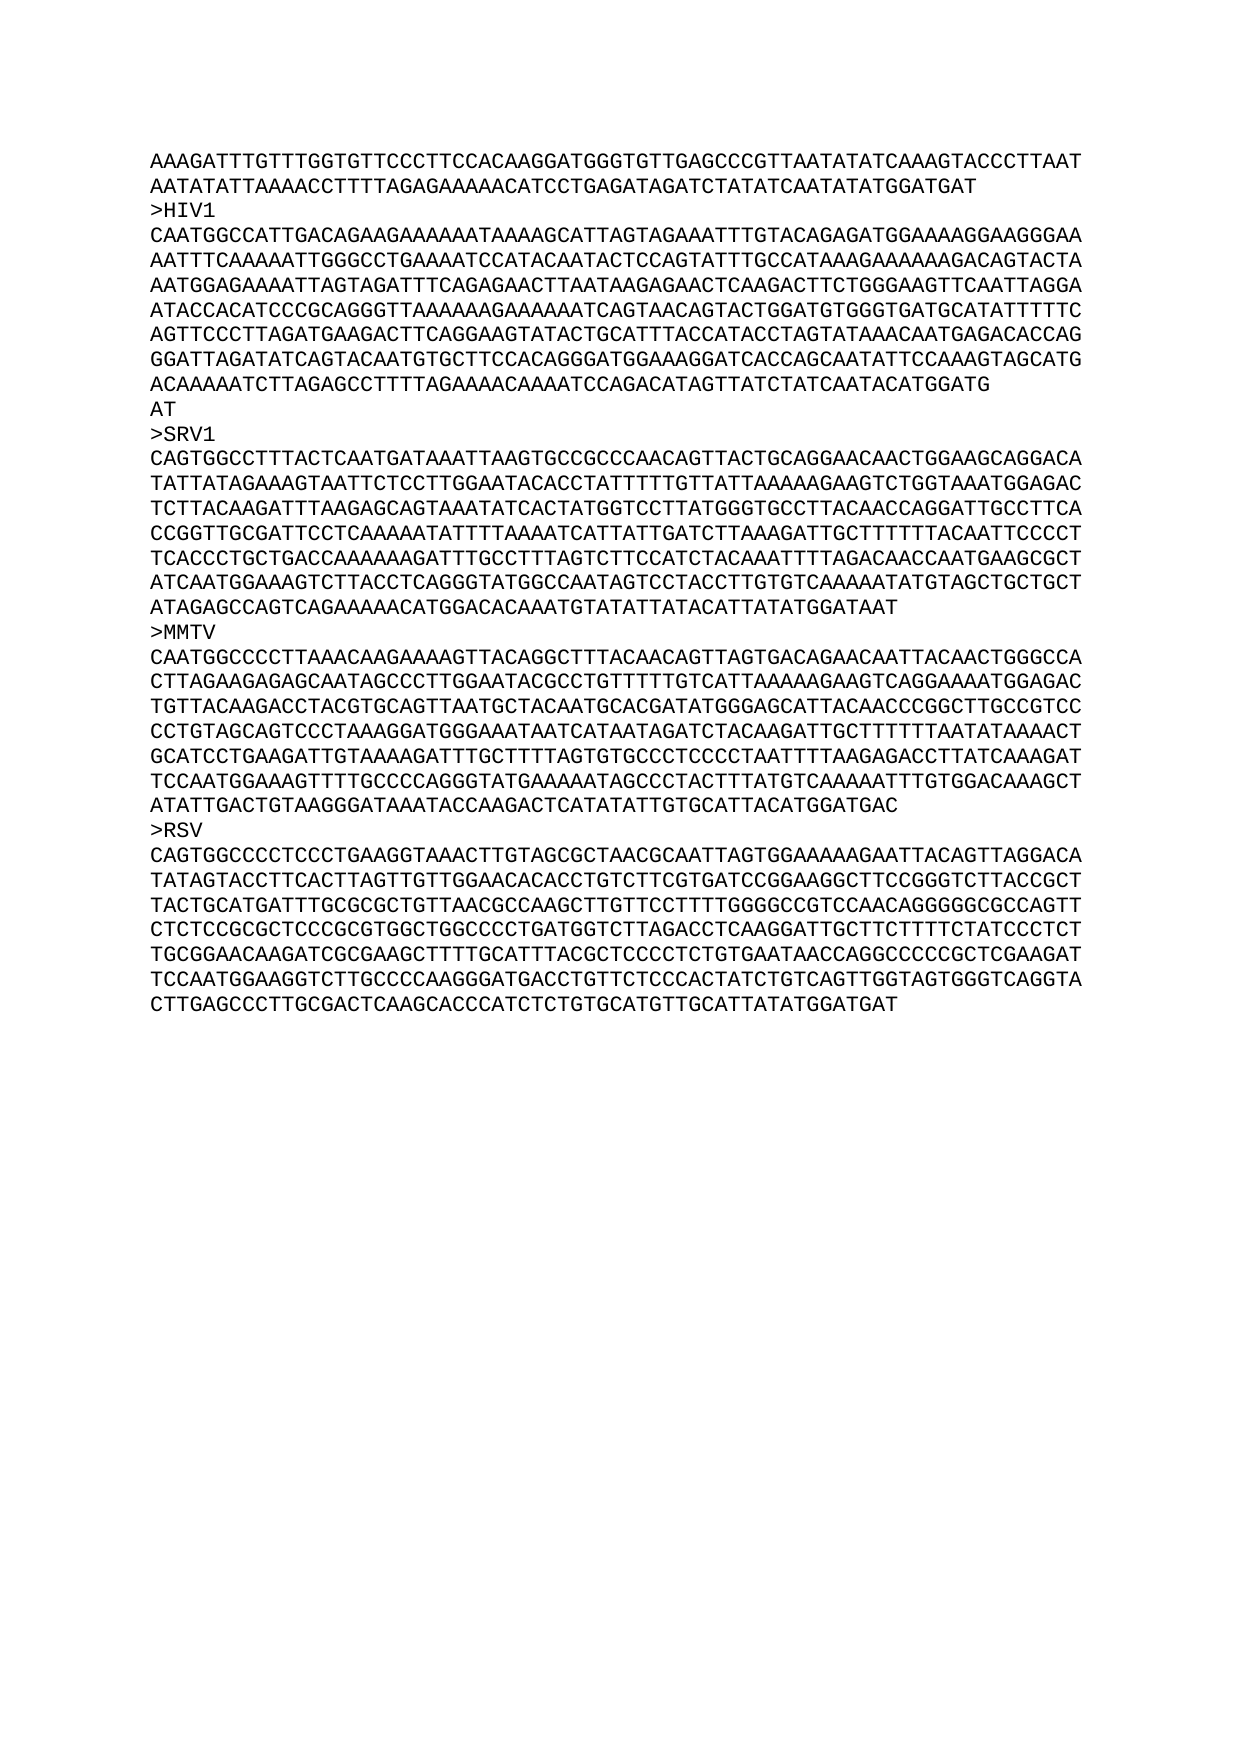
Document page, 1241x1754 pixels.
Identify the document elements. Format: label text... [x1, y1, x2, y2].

text >MMTV [150, 621, 1090, 646]
text >SRV1 [150, 423, 1090, 447]
text >HIV1 [150, 199, 1090, 224]
text CAGTGGCCCCTCCCTGAAGGTAAACTTGTAGCGCTAACGCAATTAGTGGAAAAAGAATTACAGTTAGGACATATAGTACCTTCACTTAGTTGTTGGAACACACCTGTCTTCGTGATCCGGAAGGCTTCCGGGTCTTACCGCTTACTGCATGATTTGCGCGCTGTTAACGCCAAGCTTGTTCCTTTTGGGGCCGTCCAACAGGGGGCGCCAGTTCTCTCCGCGCTCCCGCGTGGCTGGCCCCTGATGGTCTTAGACCTCAAGGATTGCTTCTTTTCTATCCCTCTTGCGGAACAAGATCGCGAAGCTTTTGCATTTACGCTCCCCTCTGTGAATAACCAGGCCCCCGCTCGAAGATTCCAATGGAAGGTCTTGCCCCAAGGGATGACCTGTTCTCCCACTATCTGTCAGTTGGTAGTGGGTCAGGTACTTGAGCCCTTGCGACTCAAGCACCCATCTCTGTGCATGTTGCATTATATGGATGAT [150, 844, 1090, 1018]
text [150, 150, 1090, 199]
text CAATGGCCCCTTAAACAAGAAAAGTTACAGGCTTTACAACAGTTAGTGACAGAACAATTACAACTGGGCCACTTAGAAGAGAGCAATAGCCCTTGGAATACGCCTGTTTTTGTCATTAAAAAGAAGTCAGGAAAATGGAGACTGTTACAAGACCTACGTGCAGTTAATGCTACAATGCACGATATGGGAGCATTACAACCCGGCTTGCCGTCCCCTGTAGCAGTCCCTAAAGGATGGGAAATAATCATAATAGATCTACAAGATTGCTTTTTTAATATAAAACTGCATCCTGAAGATTGTAAAAGATTTGCTTTTAGTGTGCCCTCCCCTAATTTTAAGAGACCTTATCAAAGATTCCAATGGAAAGTTTTGCCCCAGGGTATGAAAAATAGCCCTACTTTATGTCAAAAATTTGTGGACAAAGCTATATTGACTGTAAGGGATAAATACCAAGACTCATATATTGTGCATTACATGGATGAC [150, 646, 1090, 819]
text CAATGGCCATTGACAGAAGAAAAAATAAAAGCATTAGTAGAAATTTGTACAGAGATGGAAAAGGAAGGGAAAATTTCAAAAATTGGGCCTGAAAATCCATACAATACTCCAGTATTTGCCATAAAGAAAAAAGACAGTACTAAATGGAGAAAATTAGTAGATTTCAGAGAACTTAATAAGAGAACTCAAGACTTCTGGGAAGTTCAATTAGGAATACCACATCCCGCAGGGTTAAAAAAGAAAAAATCAGTAACAGTACTGGATGTGGGTGATGCATATTTTTCAGTTCCCTTAGATGAAGACTTCAGGAAGTATACTGCATTTACCATACCTAGTATAAACAATGAGACACCAGGGATTAGATATCAGTACAATGTGCTTCCACAGGGATGGAAAGGATCACCAGCAATATTCCAAAGTAGCATGACAAAAATCTTAGAGCCTTTTAGAAAACAAAATCCAGACATAGTTATCTATCAATACATGGATG [150, 224, 1090, 398]
text >RSV [150, 819, 1090, 844]
text AT [150, 398, 1090, 423]
text CAGTGGCCTTTACTCAATGATAAATTAAGTGCCGCCCAACAGTTACTGCAGGAACAACTGGAAGCAGGACATATTATAGAAAGTAATTCTCCTTGGAATACACCTATTTTTGTTATTAAAAAGAAGTCTGGTAAATGGAGACTCTTACAAGATTTAAGAGCAGTAAATATCACTATGGTCCTTATGGGTGCCTTACAACCAGGATTGCCTTCACCGGTTGCGATTCCTCAAAAATATTTTAAAATCATTATTGATCTTAAAGATTGCTTTTTTACAATTCCCCTTCACCCTGCTGACCAAAAAAGATTTGCCTTTAGTCTTCCATCTACAAATTTTAGACAACCAATGAAGCGCTATCAATGGAAAGTCTTACCTCAGGGTATGGCCAATAGTCCTACCTTGTGTCAAAAATATGTAGCTGCTGCTATAGAGCCAGTCAGAAAAACATGGACACAAATGTATATTATACATTATATGGATAAT [150, 447, 1090, 621]
